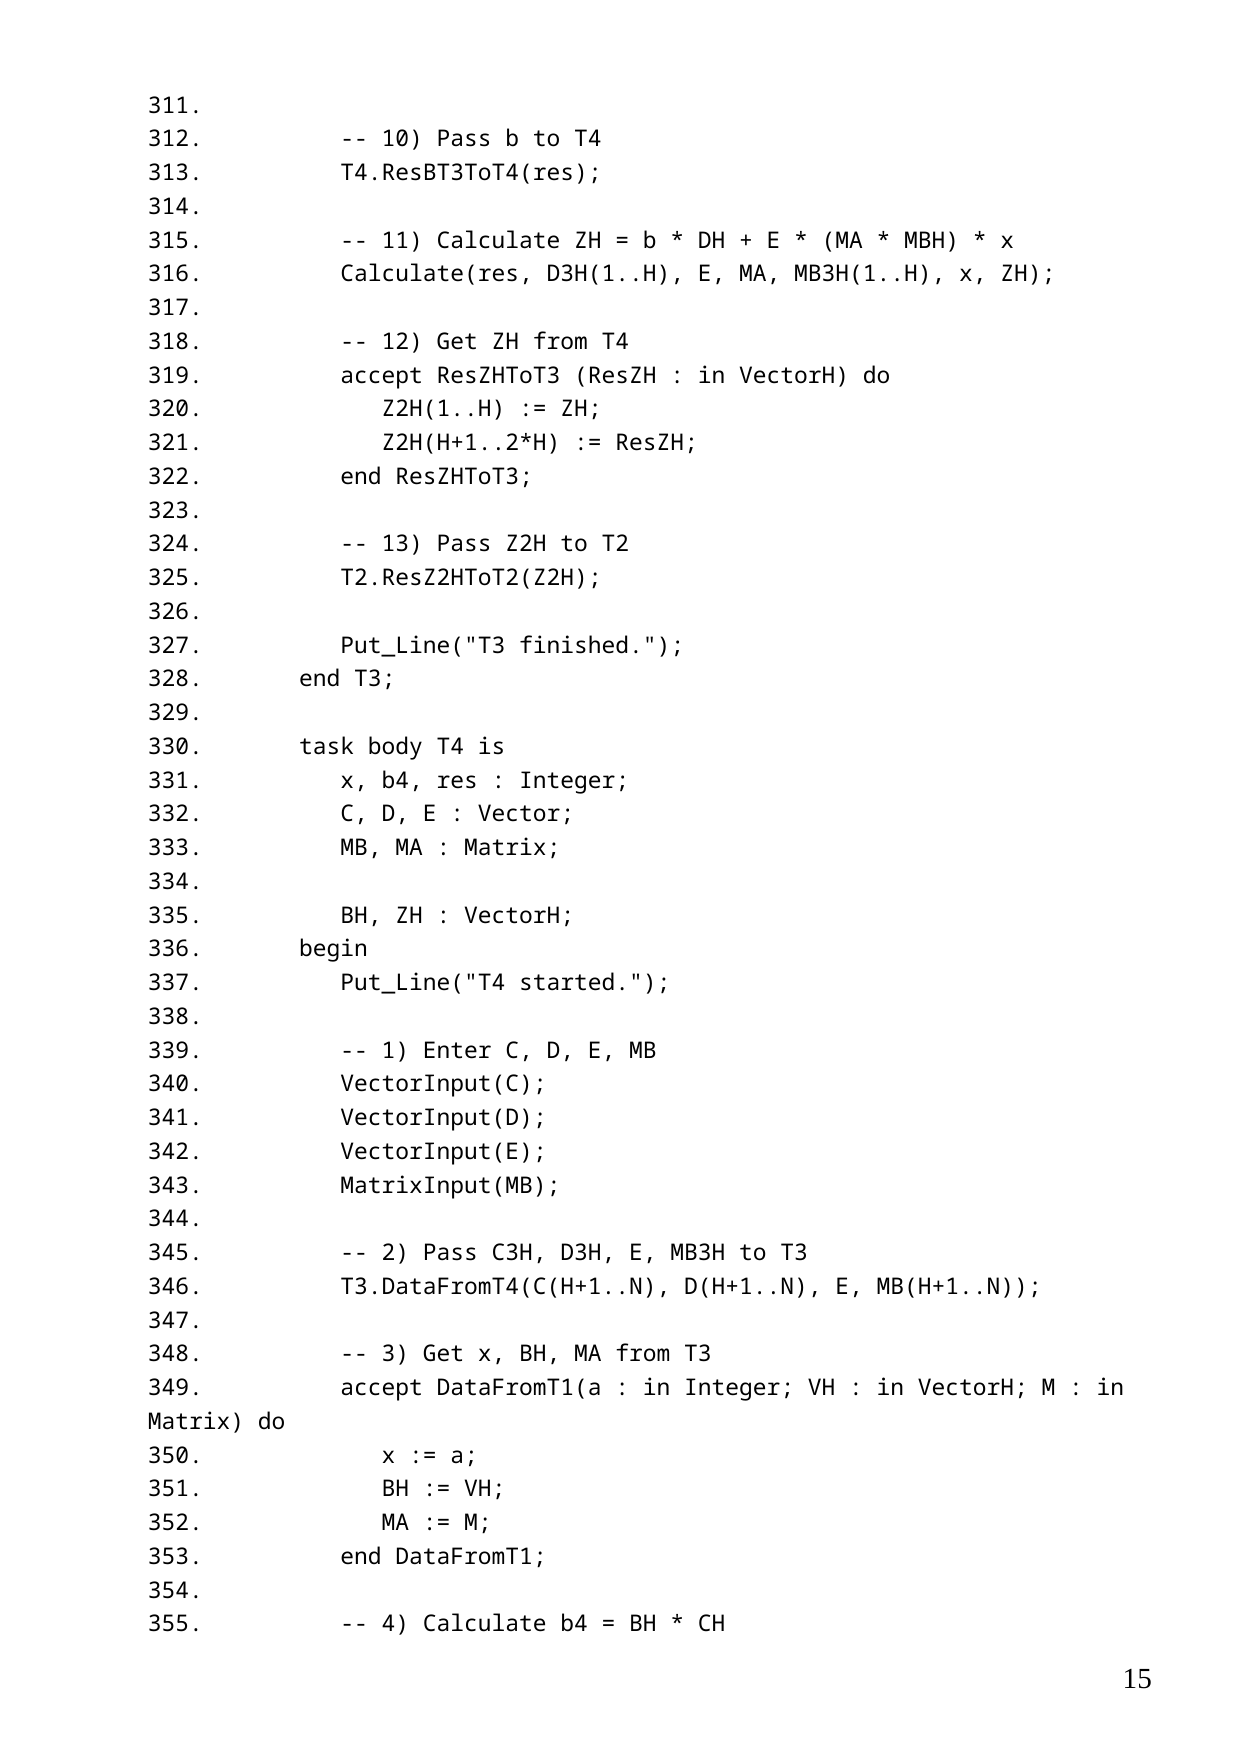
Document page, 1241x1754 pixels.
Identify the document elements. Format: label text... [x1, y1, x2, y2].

text 326. [148, 595, 1152, 626]
text 314. [148, 190, 1152, 221]
text 346. T3.DataFromT4(C(H+1..N), D(H+1..N), E, MB(H+1..N)); [148, 1270, 1152, 1301]
text 334. [148, 865, 1152, 896]
text 328. end T3; [148, 662, 1152, 694]
text 335. BH, ZH : VectorH; [148, 899, 1152, 930]
text 313. T4.ResBT3ToT4(res); [148, 156, 1152, 187]
text 352. MA := M; [148, 1506, 1152, 1537]
text 312. -- 10) Pass b to T4 [148, 122, 1152, 154]
text 354. [148, 1574, 1152, 1605]
text 339. -- 1) Enter C, D, E, MB [148, 1034, 1152, 1065]
text 341. VectorInput(D); [148, 1101, 1152, 1132]
text 344. [148, 1202, 1152, 1234]
text 322. end ResZHToT3; [148, 460, 1152, 491]
text 347. [148, 1304, 1152, 1335]
text 317. [148, 291, 1152, 322]
text 332. C, D, E : Vector; [148, 797, 1152, 829]
text 331. x, b4, res : Integer; [148, 764, 1152, 795]
text 349. accept DataFromT1(a : in Integer; VH : in VectorH; M : in Matrix) do [148, 1371, 1152, 1436]
text 340. VectorInput(C); [148, 1067, 1152, 1099]
text 355. -- 4) Calculate b4 = BH * CH [148, 1607, 1152, 1639]
text 319. accept ResZHToT3 (ResZH : in VectorH) do [148, 359, 1152, 390]
text 329. [148, 696, 1152, 727]
text 320. Z2H(1..H) := ZH; [148, 392, 1152, 424]
text 327. Put_Line("T3 finished."); [148, 629, 1152, 660]
text 333. MB, MA : Matrix; [148, 831, 1152, 862]
text 342. VectorInput(E); [148, 1135, 1152, 1166]
text 311. [148, 89, 1152, 120]
text 316. Calculate(res, D3H(1..H), E, MA, MB3H(1..H), x, ZH); [148, 257, 1152, 289]
text 338. [148, 1000, 1152, 1031]
text 315. -- 11) Calculate ZH = b * DH + E * (MA * MBH) * x [148, 224, 1152, 255]
text 318. -- 12) Get ZH from T4 [148, 325, 1152, 356]
text 337. Put_Line("T4 started."); [148, 966, 1152, 997]
text 325. T2.ResZ2HToT2(Z2H); [148, 561, 1152, 592]
text 343. MatrixInput(MB); [148, 1169, 1152, 1200]
text 348. -- 3) Get x, BH, MA from T3 [148, 1337, 1152, 1369]
text 353. end DataFromT1; [148, 1540, 1152, 1571]
text 330. task body T4 is [148, 730, 1152, 761]
text 323. [148, 494, 1152, 525]
text 321. Z2H(H+1..2*H) := ResZH; [148, 426, 1152, 457]
text 336. begin [148, 932, 1152, 964]
text 351. BH := VH; [148, 1472, 1152, 1504]
text 345. -- 2) Pass C3H, D3H, E, MB3H to T3 [148, 1236, 1152, 1267]
text 324. -- 13) Pass Z2H to T2 [148, 527, 1152, 559]
text 350. x := a; [148, 1439, 1152, 1470]
